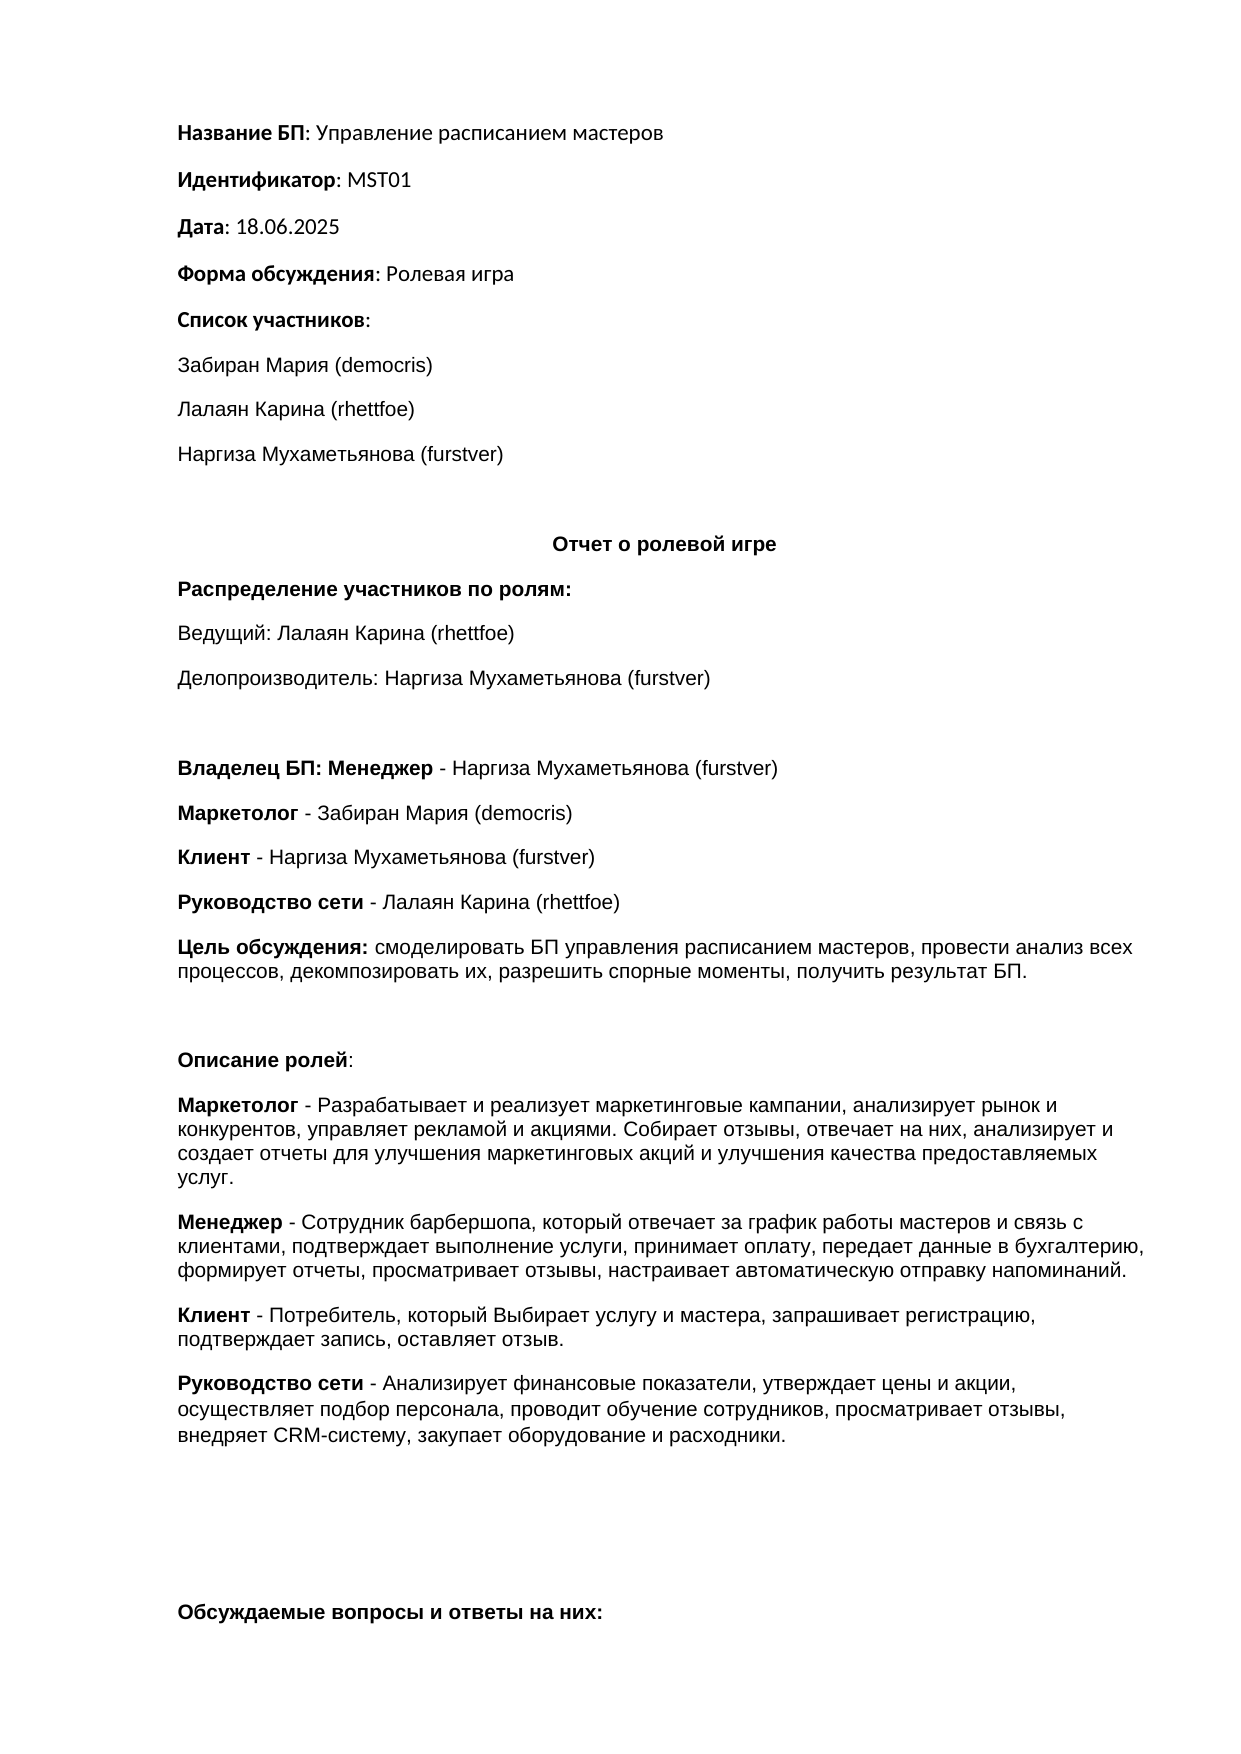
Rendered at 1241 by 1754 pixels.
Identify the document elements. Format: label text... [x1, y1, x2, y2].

text Ведущий: Лалаян Карина (rhettfoe) [177, 621, 1152, 645]
text Дата: 18.06.2025 [177, 212, 1152, 240]
text Руководство сети - Лалаян Карина (rhettfoe) [177, 890, 1152, 914]
text Отчет о ролевой игре [177, 532, 1152, 556]
text Владелец БП: Менеджер - Наргиза Мухаметьянова (furstver) [177, 756, 1152, 779]
text Лалаян Карина (rhettfoe) [177, 397, 1152, 421]
text Забиран Мария (democris) [177, 352, 1152, 376]
text Распределение участников по ролям: [177, 576, 1152, 600]
text Название БП: Управление расписанием мастеров [177, 118, 1152, 146]
text Маркетолог - Забиран Мария (democris) [177, 800, 1152, 824]
text Клиент - Потребитель, который Выбирает услугу и мастера, запрашивает регистрацию, подтверждает запись, оставляет отзыв. [177, 1302, 1152, 1350]
text Клиент - Наргиза Мухаметьянова (furstver) [177, 845, 1152, 869]
text Наргиза Мухаметьянова (furstver) [177, 442, 1152, 466]
text Идентификатор: MST01 [177, 165, 1152, 193]
text Менеджер - Сотрудник барбершопа, который отвечает за график работы мастеров и связь с клиентами, подтверждает выполнение услуги, принимает оплату, передает данные в бухгалтерию, формирует отчеты, просматривает отзывы, настраивает автоматическую отправку напоминаний. [177, 1210, 1152, 1282]
text Руководство сети - Анализирует финансовые показатели, утверждает цены и акции, осуществляет подбор персонала, проводит обучение сотрудников, просматривает отзывы, внедряет CRM-систему, закупает оборудование и расходники. [177, 1371, 1152, 1447]
text Список участников: [177, 306, 1152, 334]
text Форма обсуждения: Ролевая игра [177, 259, 1152, 287]
text Описание ролей: [177, 1048, 1152, 1072]
text Делопроизводитель: Наргиза Мухаметьянова (furstver) [177, 666, 1152, 690]
text Маркетолог - Разрабатывает и реализует маркетинговые кампании, анализирует рынок и конкурентов, управляет рекламой и акциями. Собирает отзывы, отвечает на них, анализирует и создает отчеты для улучшения маркетинговых акций и улучшения качества предоставляемых услуг. [177, 1093, 1152, 1189]
text Цель обсуждения: смоделировать БП управления расписанием мастеров, провести анализ всех процессов, декомпозировать их, разрешить спорные моменты, получить результат БП. [177, 935, 1152, 983]
text Обсуждаемые вопросы и ответы на них: [177, 1600, 1152, 1624]
